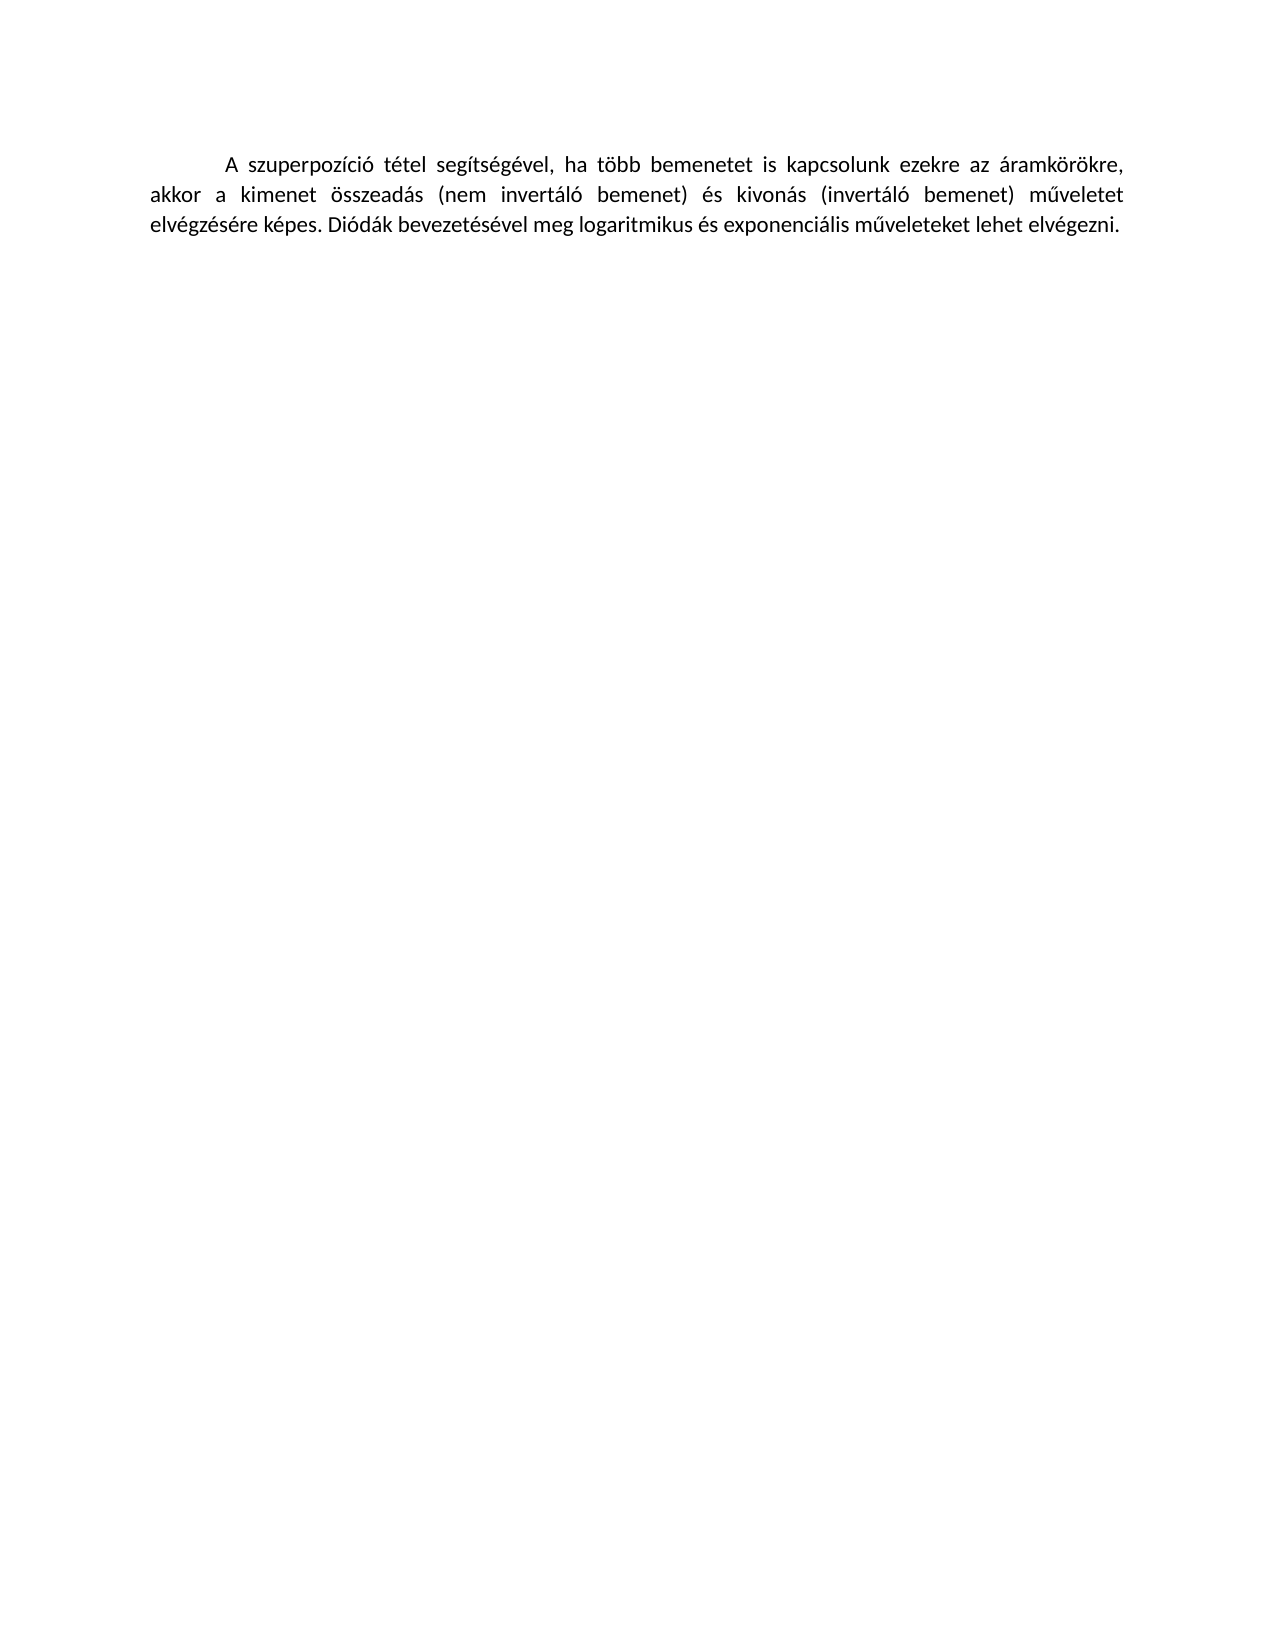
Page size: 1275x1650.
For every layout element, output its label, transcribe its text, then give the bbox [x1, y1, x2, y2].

text A szuperpozíció tétel segítségével, ha több bemenetet is kapcsolunk ezekre az áramkörökre, akkor a kimenet összeadás (nem invertáló bemenet) és kivonás (invertáló bemenet) műveletet elvégzésére képes. Diódák bevezetésével meg logaritmikus és exponenciális műveleteket lehet elvégezni. [150, 150, 1125, 238]
